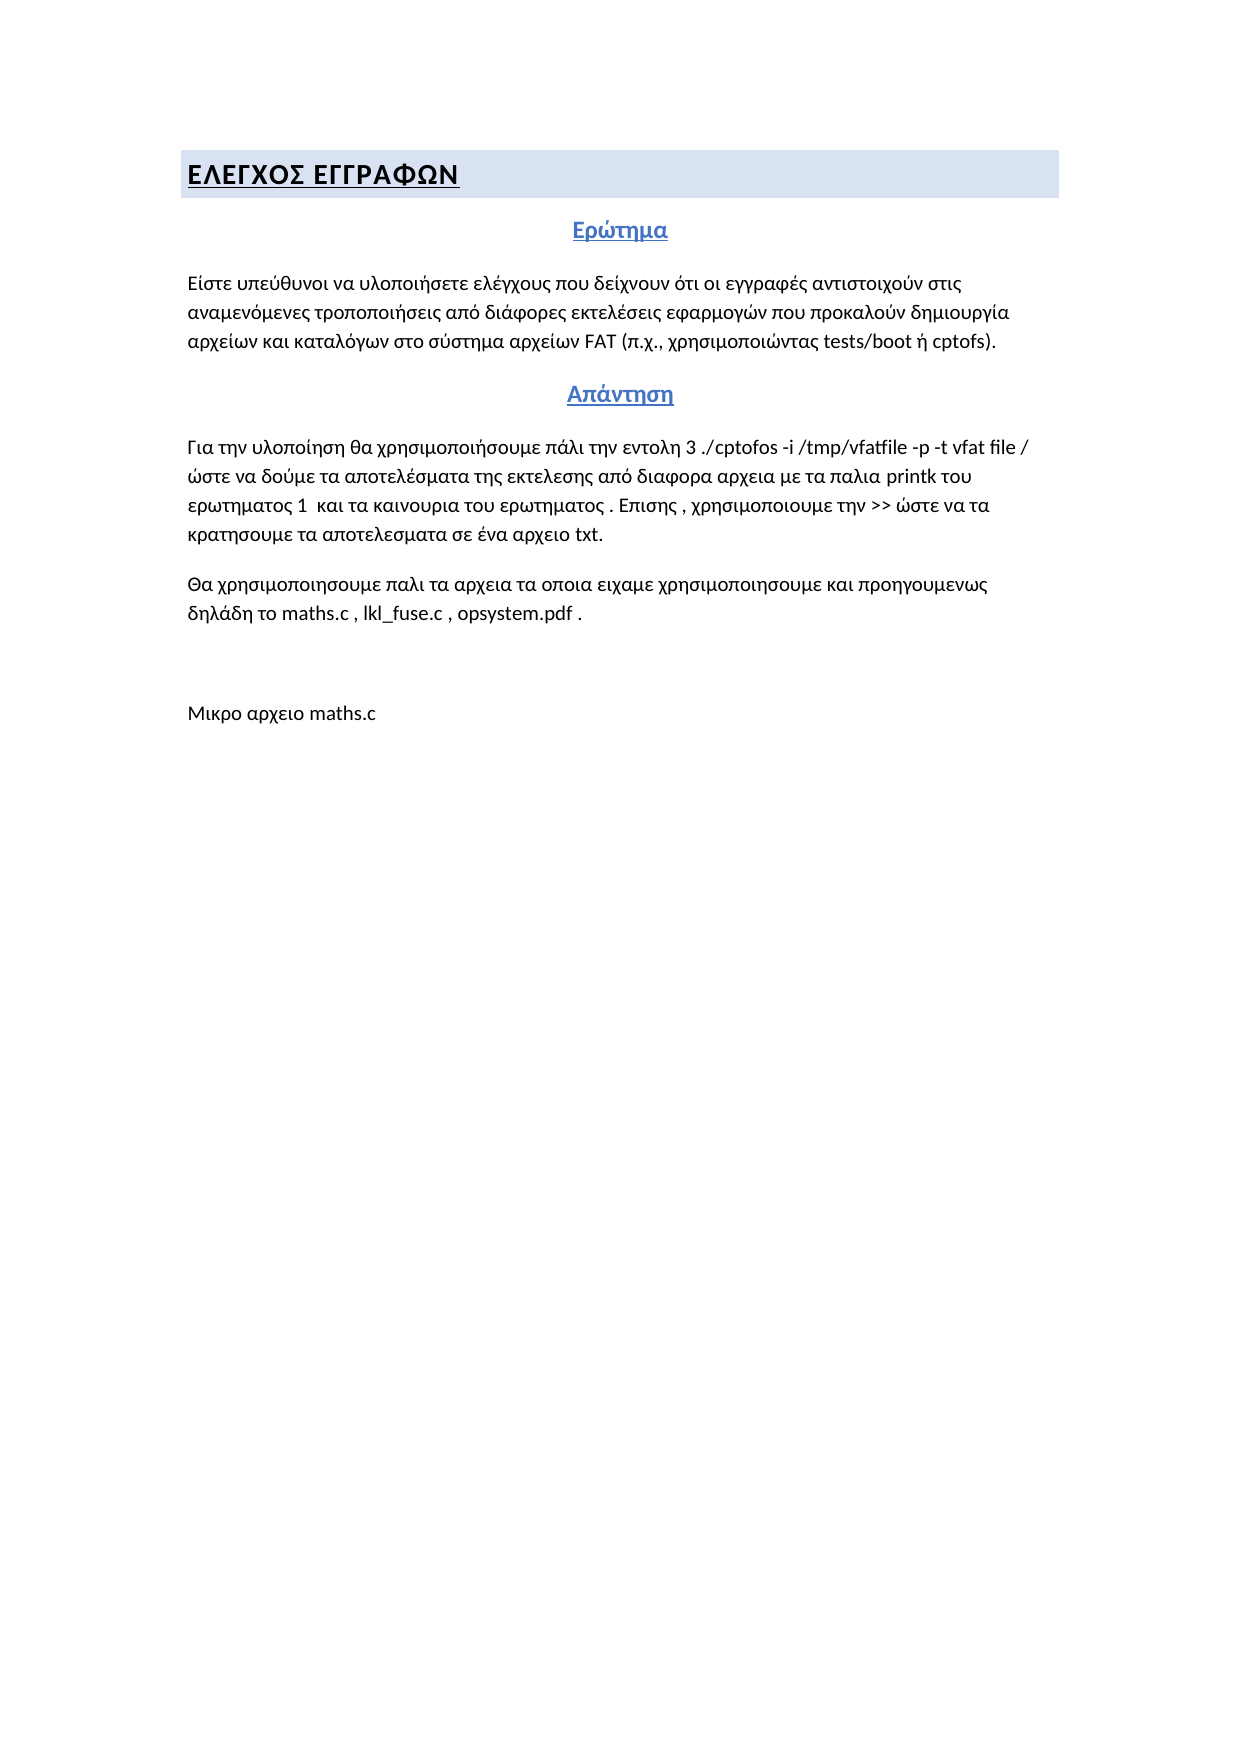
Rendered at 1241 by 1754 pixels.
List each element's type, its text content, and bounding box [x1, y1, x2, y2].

text Είστε υπεύθυνοι να υλοποιήσετε ελέγχους που δείχνουν ότι οι εγγραφές αντιστοιχούν στις αναμενόμενες τροποποιήσεις από διάφορες εκτελέσεις εφαρμογών που προκαλούν δημιουργία αρχείων και καταλόγων στο σύστημα αρχείων FAT (π.χ., χρησιμοποιώντας tests/boot ή cptofs). [187, 270, 1053, 353]
text Μικρο αρχειο maths.c [187, 701, 1053, 726]
text Θα χρησιμοποιησουμε παλι τα αρχεια τα οποια ειχαμε χρησιμοποιησουμε και προηγουμενως δηλάδη το maths.c , lkl_fuse.c , opsystem.pdf . [187, 571, 1053, 626]
text Απάντηση [187, 378, 1053, 408]
text Ερώτημα [187, 214, 1053, 244]
subtitle ΕΛΕΓΧΟΣ ΕΓΓΡΑΦΩΝ [188, 156, 1053, 192]
text Για την υλοποίηση θα χρησιμοποιήσουμε πάλι την εντολη 3 ./cptofos -i /tmp/vfatfile -p -t vfat file / ώστε να δούμε τα αποτελέσματα της εκτελεσης από διαφορα αρχεια με τα παλια printk του ερωτηματος 1 και τα καινουρια του ερωτηματος . Επισης , χρησιμοποιουμε την >> ώστε να τα κρατησουμε τα αποτελεσματα σε ένα αρχειο txt. [187, 434, 1053, 547]
